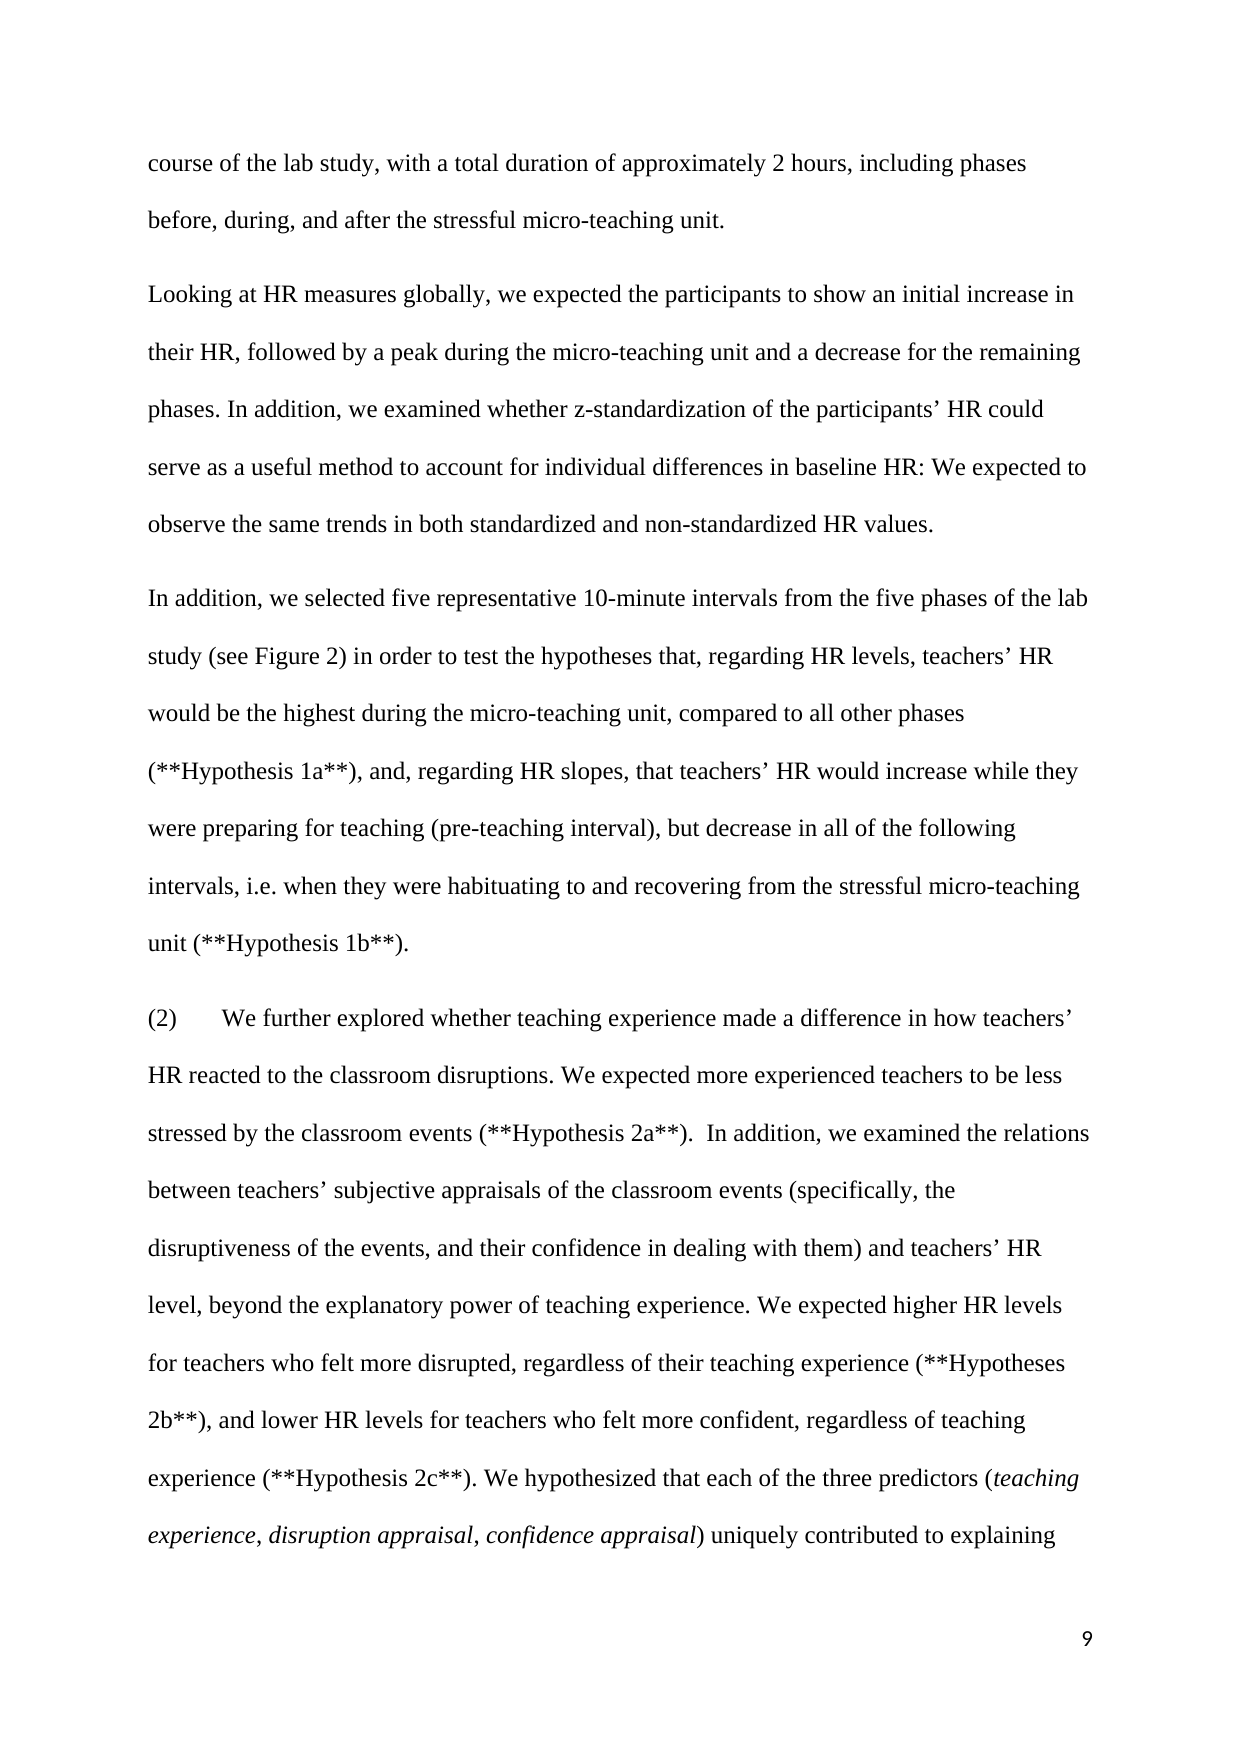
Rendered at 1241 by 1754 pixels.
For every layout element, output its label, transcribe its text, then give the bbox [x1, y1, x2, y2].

text In addition, we selected five representative 10-minute intervals from the five phases of the lab study (see Figure 2) in order to test the hypotheses that, regarding HR levels, teachers’ HR would be the highest during the micro-teaching unit, compared to all other phases (**Hypothesis 1a**), and, regarding HR slopes, that teachers’ HR would increase while they were preparing for teaching (pre-teaching interval), but decrease in all of the following intervals, i.e. when they were habituating to and recovering from the stressful micro-teaching unit (**Hypothesis 1b**). [148, 583, 1093, 957]
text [148, 148, 1093, 234]
text Looking at HR measures globally, we expected the participants to show an initial increase in their HR, followed by a peak during the micro-teaching unit and a decrease for the remaining phases. In addition, we examined whether z-standardization of the participants’ HR could serve as a useful method to account for individual differences in baseline HR: We expected to observe the same trends in both standardized and non-standardized HR values. [148, 279, 1093, 538]
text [148, 1003, 1093, 1549]
